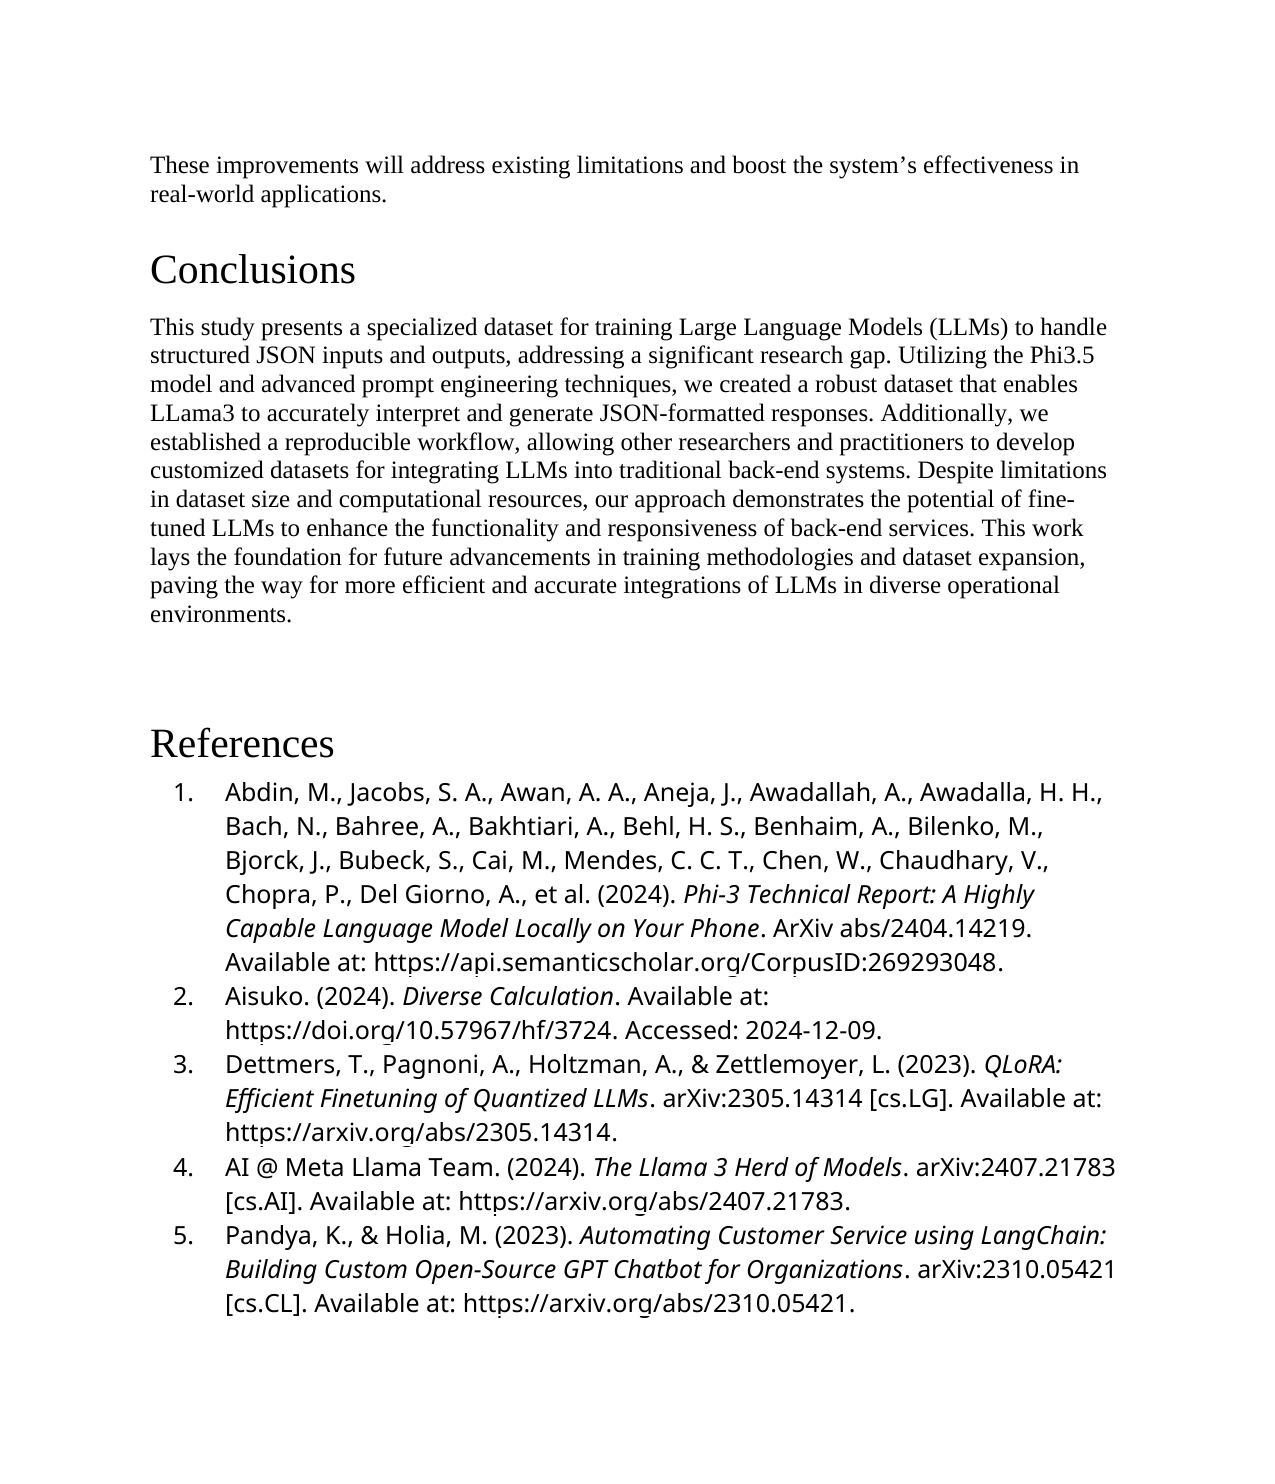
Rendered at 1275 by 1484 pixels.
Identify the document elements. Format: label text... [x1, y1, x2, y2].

text This study presents a specialized dataset for training Large Language Models (LLMs) to handle structured JSON inputs and outputs, addressing a significant research gap. Utilizing the Phi3.5 model and advanced prompt engineering techniques, we created a robust dataset that enables LLama3 to accurately interpret and generate JSON-formatted responses. Additionally, we established a reproducible workflow, allowing other researchers and practitioners to develop customized datasets for integrating LLMs into traditional back-end systems. Despite limitations in dataset size and computational resources, our approach demonstrates the potential of fine-tuned LLMs to enhance the functionality and responsiveness of back-end services. This work lays the foundation for future advancements in training methodologies and dataset expansion, paving the way for more efficient and accurate integrations of LLMs in diverse operational environments. [150, 390, 1125, 706]
text Conclusions [150, 323, 1125, 371]
list Dettmers, T., Pagnoni, A., Holtzman, A., & Zettlemoyer, L. (2023). QLoRA: Efficient Finetuning of Quantized LLMs. arXiv:2305.14314 [cs.LG]. Available at: https://arxiv.org/abs/2305.14314. [173, 1175, 1125, 1277]
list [187, 150, 1125, 207]
text These improvements will address existing limitations and boost the system’s effectiveness in real-world applications. [150, 228, 1125, 286]
text References [150, 797, 1125, 844]
list Aisuko. (2024). Diverse Calculation. Available at: https://doi.org/10.57967/hf/3724. Accessed: 2024-12-09. [173, 1082, 1125, 1150]
list Abdin, M., Jacobs, S. A., Awan, A. A., Aneja, J., Awadallah, A., Awadalla, H. H., Bach, N., Bahree, A., Bakhtiari, A., Behl, H. S., Benhaim, A., Bilenko, M., Bjorck, J., Bubeck, S., Cai, M., Mendes, C. C. T., Chen, W., Chaudhary, V., Chopra, P., Del Giorno, A., et al. (2024). Phi-3 Technical Report: A Highly Capable Language Model Locally on Your Phone. ArXiv abs/2404.14219. Available at: https://api.semanticscholar.org/CorpusID:269293048. [173, 853, 1125, 1057]
